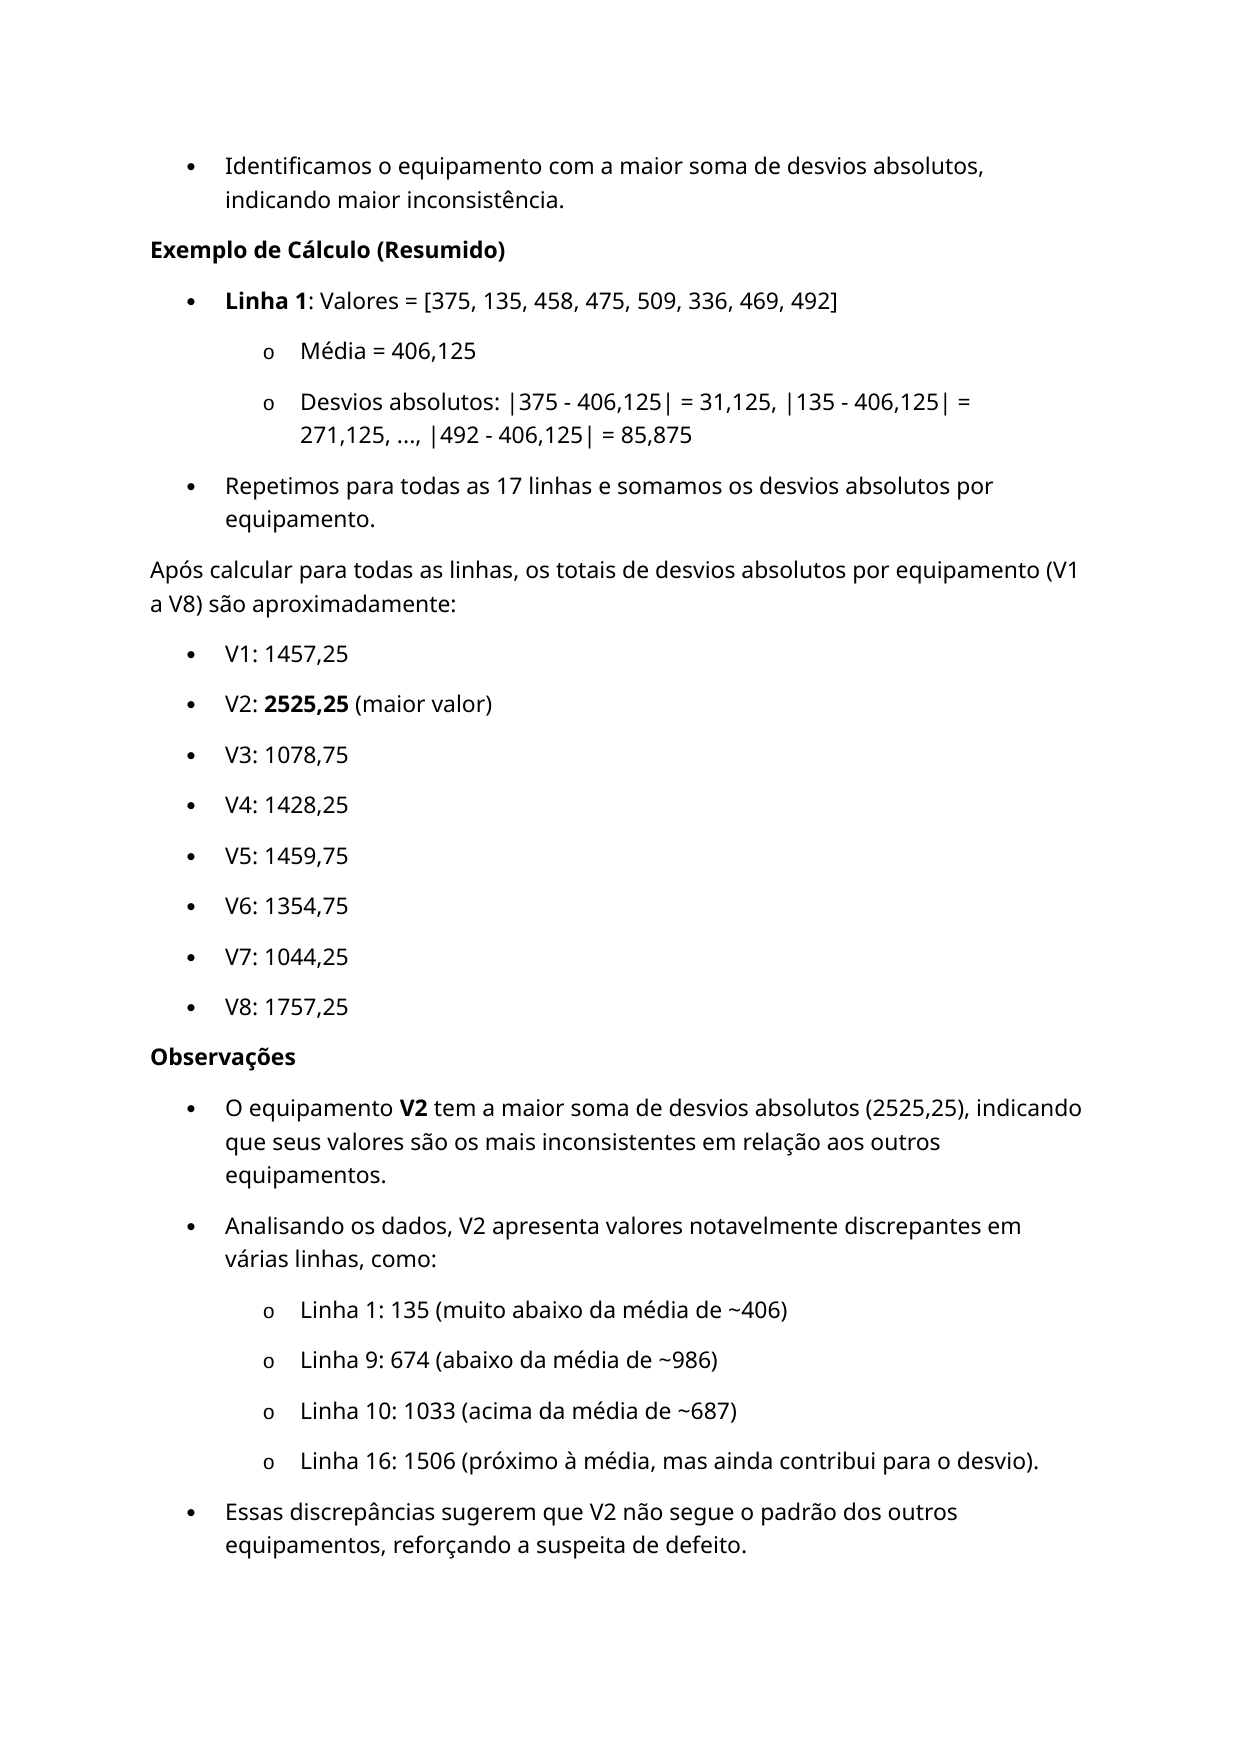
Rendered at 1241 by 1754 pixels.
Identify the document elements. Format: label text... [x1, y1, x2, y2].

list Linha 1: 135 (muito abaixo da média de ~406) [262, 1294, 1090, 1325]
list V5: 1459,75 [187, 839, 1090, 871]
list V7: 1044,25 [187, 940, 1090, 972]
list Desvios absolutos: |375 - 406,125| = 31,125, |135 - 406,125| = 271,125, ..., |492 - 406,125| = 85,875 [262, 385, 1090, 450]
list Linha 10: 1033 (acima da média de ~687) [262, 1394, 1090, 1426]
list O equipamento V2 tem a maior soma de desvios absolutos (2525,25), indicando que seus valores são os mais inconsistentes em relação aos outros equipamentos. [187, 1092, 1090, 1190]
list Linha 16: 1506 (próximo à média, mas ainda contribui para o desvio). [262, 1445, 1090, 1476]
list V1: 1457,25 [187, 638, 1090, 669]
text Exemplo de Cálculo (Resumido) [150, 234, 1090, 265]
list Repetimos para todas as 17 linhas e somamos os desvios absolutos por equipamento. [187, 469, 1090, 534]
list V6: 1354,75 [187, 890, 1090, 921]
list V4: 1428,25 [187, 789, 1090, 820]
text Observações [150, 1041, 1090, 1072]
text Após calcular para todas as linhas, os totais de desvios absolutos por equipamento (V1 a V8) são aproximadamente: [150, 554, 1090, 619]
list Linha 1: Valores = [375, 135, 458, 475, 509, 336, 469, 492] [187, 284, 1090, 316]
list Média = 406,125 [262, 335, 1090, 366]
list Analisando os dados, V2 apresenta valores notavelmente discrepantes em várias linhas, como: [187, 1209, 1090, 1274]
list V8: 1757,25 [187, 991, 1090, 1022]
list Linha 9: 674 (abaixo da média de ~986) [262, 1344, 1090, 1375]
list Essas discrepâncias sugerem que V2 não segue o padrão dos outros equipamentos, reforçando a suspeita de defeito. [187, 1495, 1090, 1560]
list V2: 2525,25 (maior valor) [187, 688, 1090, 719]
list V3: 1078,75 [187, 739, 1090, 770]
list Identificamos o equipamento com a maior soma de desvios absolutos, indicando maior inconsistência. [187, 150, 1090, 215]
